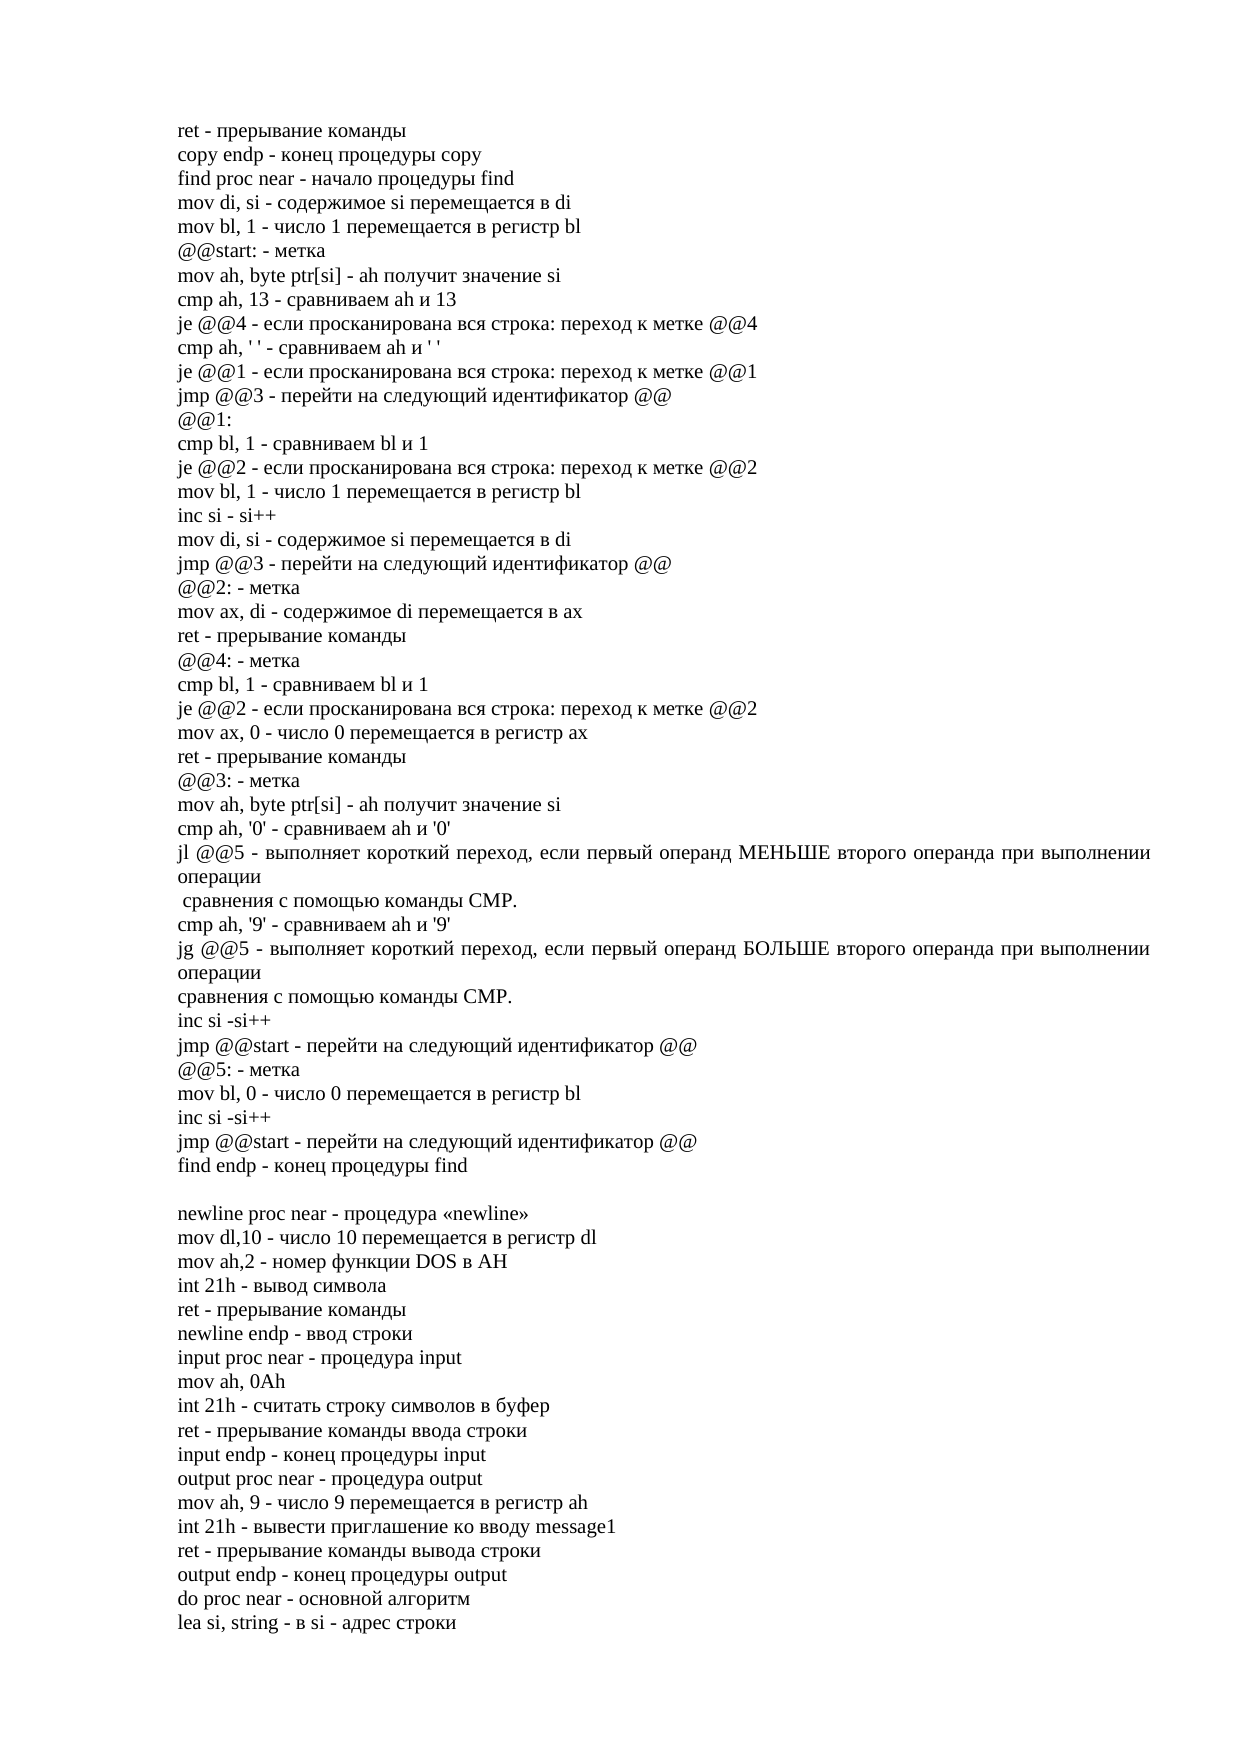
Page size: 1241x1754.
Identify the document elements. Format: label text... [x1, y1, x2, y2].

text mov ah, 9 - число 9 перемещается в регистр ah [177, 1490, 1152, 1514]
text find proc near - начало процедуры find [177, 166, 1152, 190]
text jmp @@start - перейти на следующий идентификатор @@ [177, 1129, 1152, 1153]
text int 21h - считать строку символов в буфер [177, 1393, 1152, 1417]
text jmp @@start - перейти на следующий идентификатор @@ [177, 1032, 1152, 1057]
text ret - прерывание команды вывода строки [177, 1538, 1152, 1562]
text ret - прерывание команды [177, 744, 1152, 768]
text je @@2 - если просканирована вся строка: переход к метке @@2 [177, 455, 1152, 479]
text cmp ah, '0' - сравниваем ah и '0' [177, 816, 1152, 840]
text inc si - si++ [177, 503, 1152, 527]
text mov ah, 0Ah [177, 1369, 1152, 1393]
text newline proc near - процедура «newline» [177, 1201, 1152, 1225]
text @@2: - метка [177, 575, 1152, 599]
text jl @@5 - выполняет короткий переход, если первый операнд МЕНЬШЕ второго операнда при выполнении операции [177, 840, 1152, 888]
text mov bl, 1 - число 1 перемещается в регистр bl [177, 479, 1152, 503]
text newline endp - ввод строки [177, 1321, 1152, 1345]
text je @@4 - если просканирована вся строка: переход к метке @@4 [177, 311, 1152, 335]
text output proc near - процедура output [177, 1466, 1152, 1490]
text mov di, si - содержимое si перемещается в di [177, 527, 1152, 551]
text @@4: - метка [177, 647, 1152, 672]
text сравнения с помощью команды CMP. [177, 888, 1152, 912]
text mov ah, byte ptr[si] - ah получит значение si [177, 792, 1152, 816]
text сравнения с помощью команды CMP. [177, 984, 1152, 1008]
text je @@1 - если просканирована вся строка: переход к метке @@1 [177, 359, 1152, 383]
text find endp - конец процедуры find [177, 1153, 1152, 1177]
text cmp ah, ' ' - сравниваем ah и ' ' [177, 335, 1152, 359]
text mov bl, 1 - число 1 перемещается в регистр bl [177, 214, 1152, 238]
text mov ah, byte ptr[si] - ah получит значение si [177, 262, 1152, 287]
text @@1: [177, 407, 1152, 431]
text input proc near - процедура input [177, 1345, 1152, 1369]
text je @@2 - если просканирована вся строка: переход к метке @@2 [177, 696, 1152, 720]
text @@start: - метка [177, 238, 1152, 262]
text int 21h - вывод символа [177, 1273, 1152, 1297]
text inc si -si++ [177, 1105, 1152, 1129]
text ret - прерывание команды [177, 1297, 1152, 1321]
text mov dl,10 - число 10 перемещается в регистр dl [177, 1225, 1152, 1249]
text mov di, si - содержимое si перемещается в di [177, 190, 1152, 214]
text cmp ah, 13 - сравниваем ah и 13 [177, 287, 1152, 311]
text cmp ah, '9' - сравниваем ah и '9' [177, 912, 1152, 936]
text input endp - конец процедуры input [177, 1442, 1152, 1466]
text output endp - конец процедуры output [177, 1562, 1152, 1586]
text ret - прерывание команды [177, 623, 1152, 647]
text @@5: - метка [177, 1057, 1152, 1081]
text ret - прерывание команды ввода строки [177, 1417, 1152, 1442]
text jmp @@3 - перейти на следующий идентификатор @@ [177, 383, 1152, 407]
text inc si -si++ [177, 1008, 1152, 1032]
text ret - прерывание команды [177, 118, 1152, 142]
text mov ax, di - содержимое di перемещается в ax [177, 599, 1152, 623]
text lea si, string - в si - адрес строки [177, 1610, 1152, 1634]
text mov ax, 0 - число 0 перемещается в регистр ax [177, 720, 1152, 744]
text copy endp - конец процедуры copy [177, 142, 1152, 166]
text mov bl, 0 - число 0 перемещается в регистр bl [177, 1081, 1152, 1105]
text jmp @@3 - перейти на следующий идентификатор @@ [177, 551, 1152, 575]
text int 21h - вывести приглашение ко вводу message1 [177, 1514, 1152, 1538]
text do proc near - основной алгоритм [177, 1586, 1152, 1610]
text cmp bl, 1 - сравниваем bl и 1 [177, 431, 1152, 455]
text jg @@5 - выполняет короткий переход, если первый операнд БОЛЬШЕ второго операнда при выполнении операции [177, 936, 1152, 984]
text cmp bl, 1 - сравниваем bl и 1 [177, 672, 1152, 696]
text @@3: - метка [177, 768, 1152, 792]
text mov ah,2 - номер функции DOS в АН [177, 1249, 1152, 1273]
